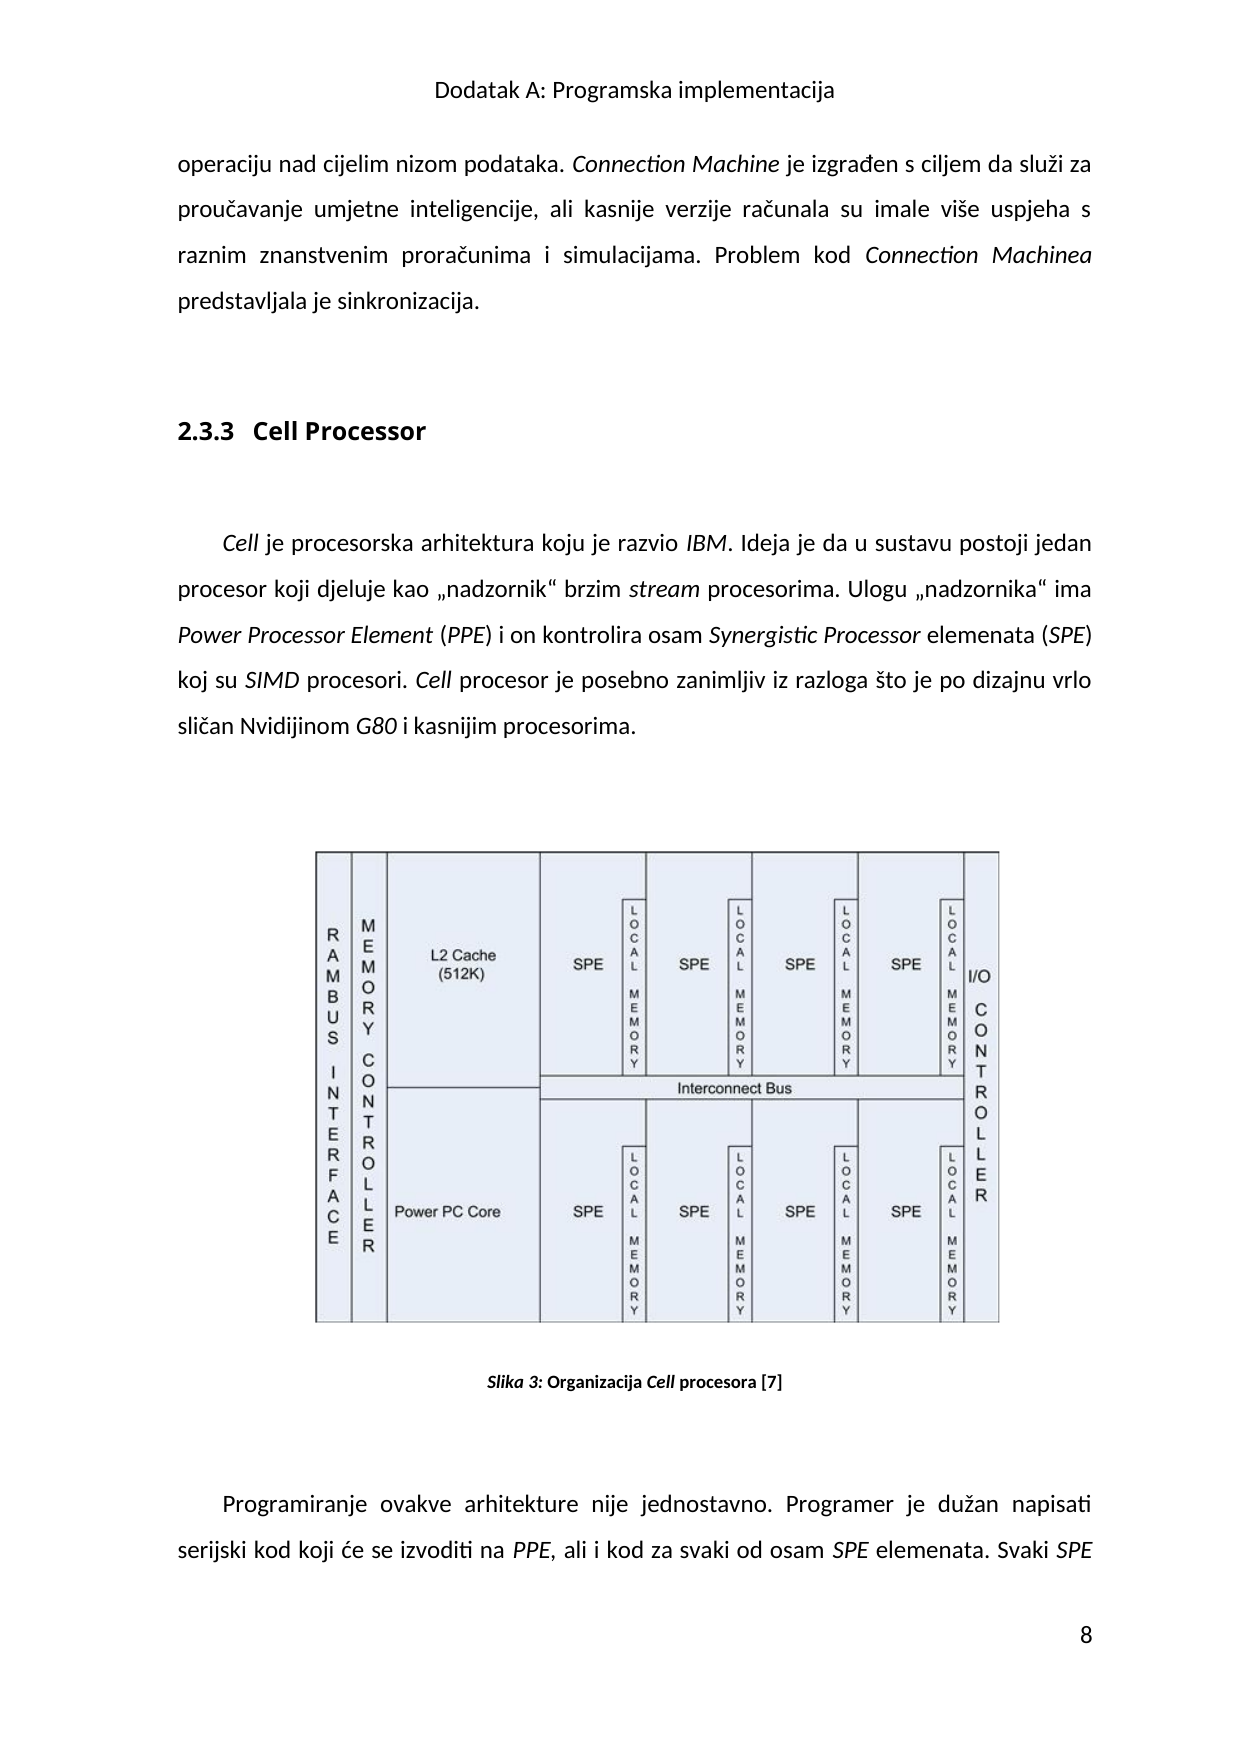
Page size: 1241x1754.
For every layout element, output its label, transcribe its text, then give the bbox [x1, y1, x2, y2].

subtitle Cell Processor [177, 414, 1092, 448]
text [177, 148, 1092, 315]
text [177, 1488, 1092, 1564]
text Cell je procesorska arhitektura koju je razvio IBM. Ideja je da u sustavu postoji jedan procesor koji djeluje kao „nadzornik“ brzim stream procesorima. Ulogu „nadzornika“ ima Power Processor Element (PPE) i on kontrolira osam Synergistic Processor elemenata (SPE) koj su SIMD procesori. Cell procesor je posebno zanimljiv iz razloga što je po dizajnu vrlo sličan Nvidijinom G80 i kasnijim procesorima. [177, 527, 1092, 741]
picture [298, 835, 1017, 1339]
text Slika 3: Organizacija Cell procesora [7] [177, 1371, 1092, 1393]
